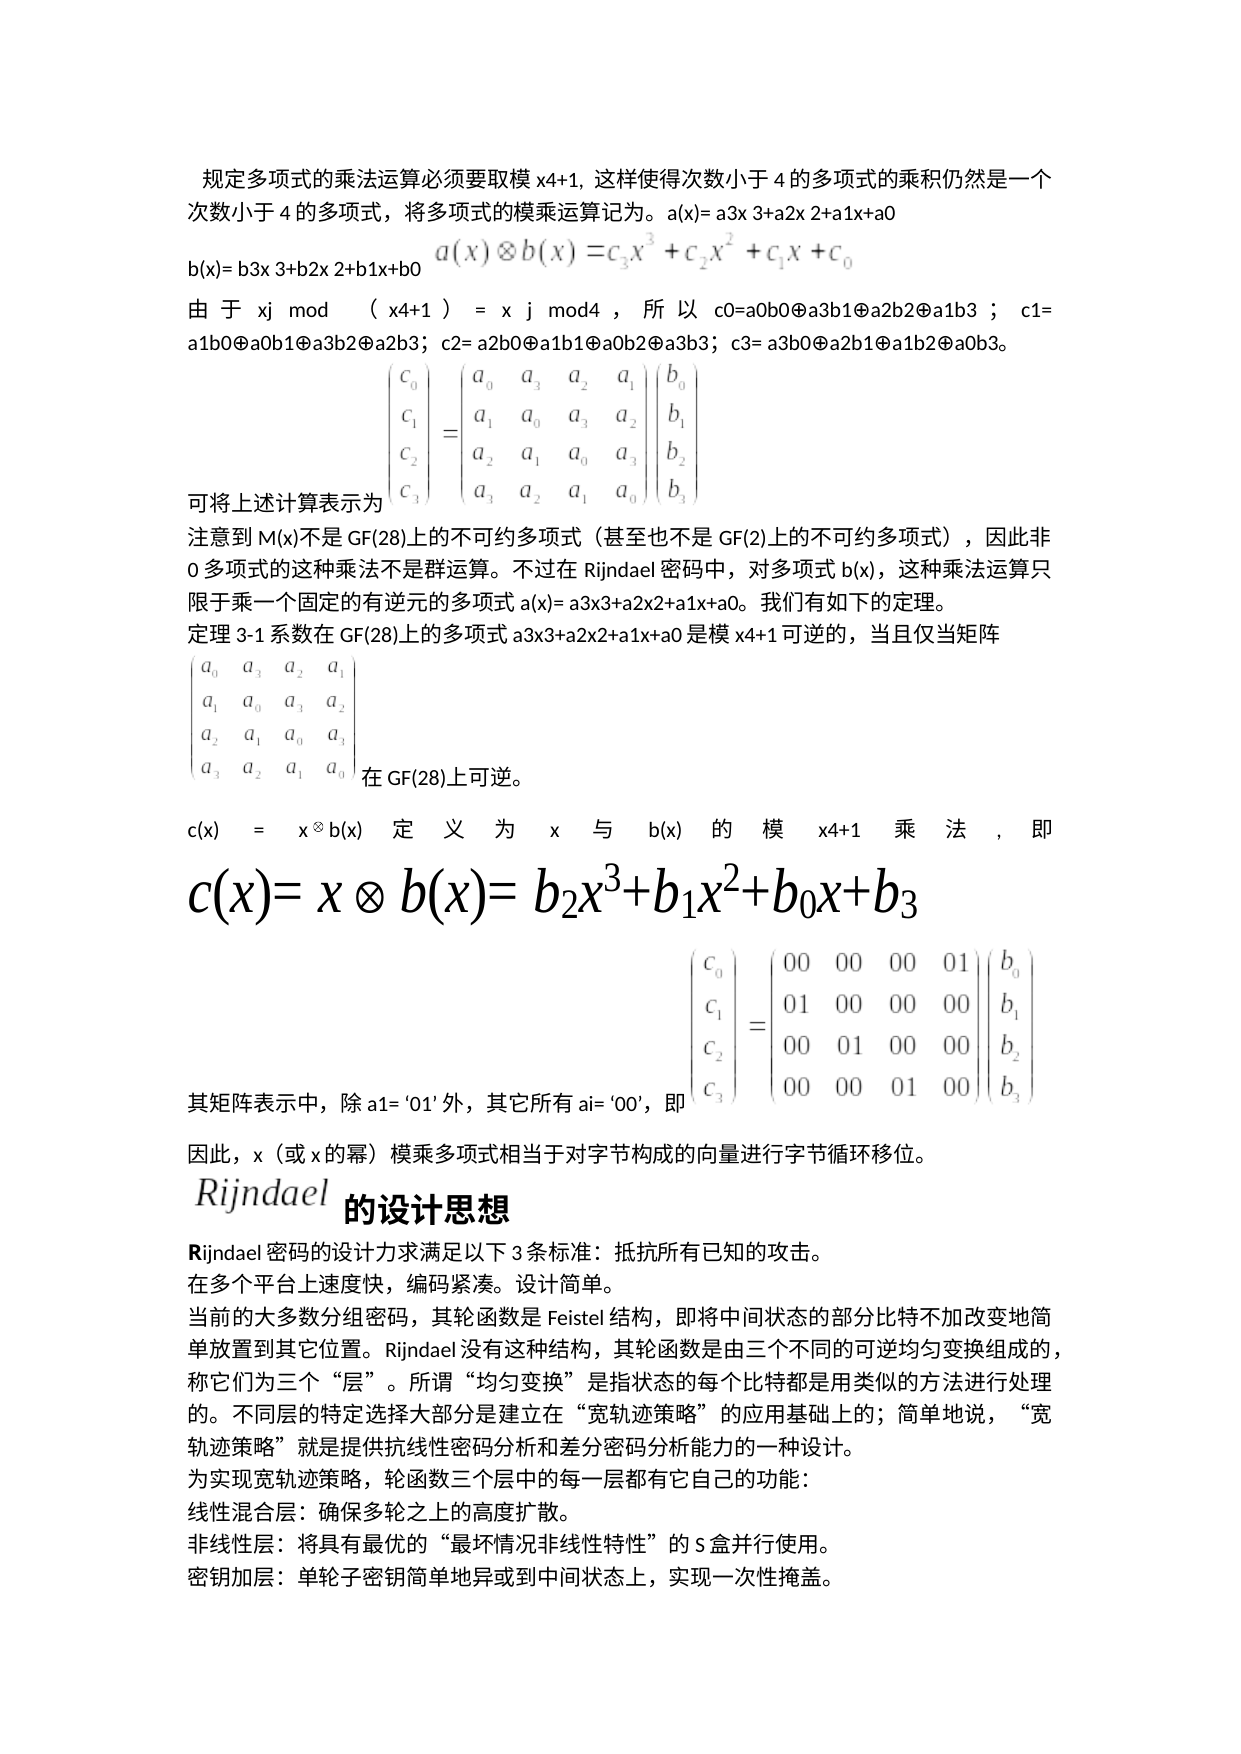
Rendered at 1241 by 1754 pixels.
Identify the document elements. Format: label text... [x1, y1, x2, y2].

text 线性混合层：确保多轮之上的高度扩散。 [187, 1494, 1053, 1527]
text 在多个平台上速度快，编码紧凑。设计简单。 [187, 1267, 1053, 1299]
text c(x) = xb(x)定义为x与b(x)的模x4+1乘法,即 [187, 812, 1053, 942]
text 因此，x（或x的幂）模乘多项式相当于对字节构成的向量进行字节循环移位。 [187, 1137, 1053, 1169]
text Rijndael密码的设计力求满足以下3条标准：抵抗所有已知的攻击。 [187, 1234, 1053, 1267]
text b(x)= b3x 3+b2x 2+b1x+b0 [187, 227, 1053, 292]
text 其矩阵表示中，除a1= ‘01’ 外，其它所有ai= ‘00’，即 [187, 942, 1053, 1137]
text 的设计思想 [187, 1169, 1053, 1234]
text 可将上述计算表示为 [187, 357, 1053, 519]
text 密钥加层：单轮子密钥简单地异或到中间状态上，实现一次性掩盖。 [187, 1559, 1053, 1592]
text 由于xj mod （x4+1）= x j mod4，所以c0=a0b0⊕a3b1⊕a2b2⊕a1b3；c1= a1b0⊕a0b1⊕a3b2⊕a2b3；c2= a2b0⊕a1b1⊕a0b2⊕a3b3；c3= a3b0⊕a2b1⊕a1b2⊕a0b3。 [187, 292, 1053, 357]
text 规定多项式的乘法运算必须要取模x4+1, 这样使得次数小于4的多项式的乘积仍然是一个次数小于4的多项式，将多项式的模乘运算记为。a(x)= a3x 3+a2x 2+a1x+a0 [187, 162, 1053, 227]
text 为实现宽轨迹策略，轮函数三个层中的每一层都有它自己的功能： [187, 1462, 1053, 1494]
text 当前的大多数分组密码，其轮函数是Feistel结构，即将中间状态的部分比特不加改变地简单放置到其它位置。Rijndael没有这种结构，其轮函数是由三个不同的可逆均匀变换组成的，称它们为三个“层”。所谓“均匀变换”是指状态的每个比特都是用类似的方法进行处理的。不同层的特定选择大部分是建立在“宽轨迹策略”的应用基础上的；简单地说，“宽轨迹策略”就是提供抗线性密码分析和差分密码分析能力的一种设计。 [187, 1299, 1053, 1462]
text 定理3-1 系数在GF(28)上的多项式a3x3+a2x2+a1x+a0是模x4+1可逆的，当且仅当矩阵 [187, 617, 1053, 649]
text 在GF(28)上可逆。 [187, 649, 1053, 812]
text 注意到M(x)不是GF(28)上的不可约多项式（甚至也不是GF(2)上的不可约多项式），因此非0多项式的这种乘法不是群运算。不过在Rijndael密码中，对多项式b(x)，这种乘法运算只限于乘一个固定的有逆元的多项式a(x)= a3x3+a2x2+a1x+a0。我们有如下的定理。 [187, 519, 1053, 617]
text 非线性层：将具有最优的“最坏情况非线性特性”的S盒并行使用。 [187, 1527, 1053, 1559]
